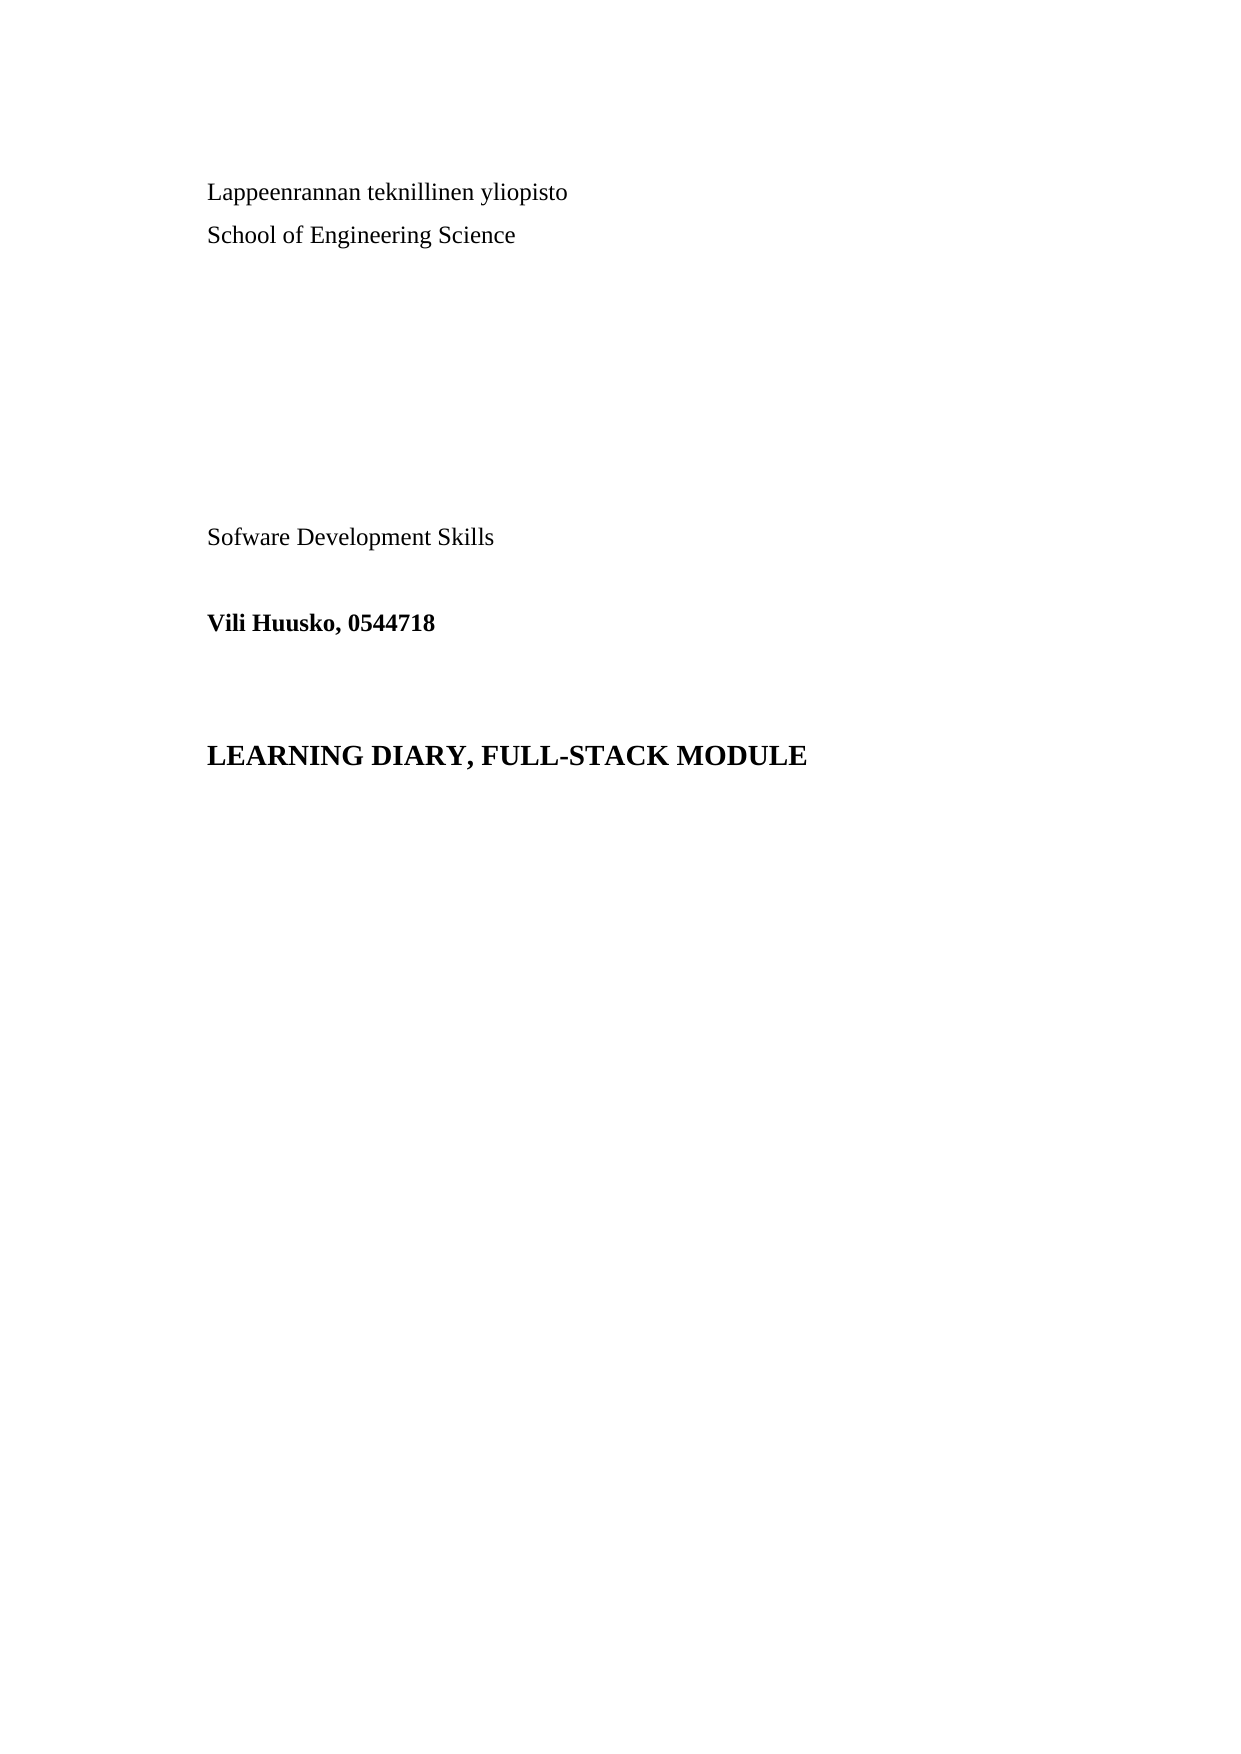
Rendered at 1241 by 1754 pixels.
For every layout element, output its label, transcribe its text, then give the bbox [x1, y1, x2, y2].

title Vili Huusko, 0544718 [207, 608, 1122, 637]
title LEARNING DIARY, FULL-STACK MODULE [207, 738, 1122, 771]
title Lappeenrannan teknillinen yliopisto [207, 177, 1122, 206]
title Sofware Development Skills [207, 522, 1122, 551]
title School of Engineering Science [207, 220, 1122, 249]
